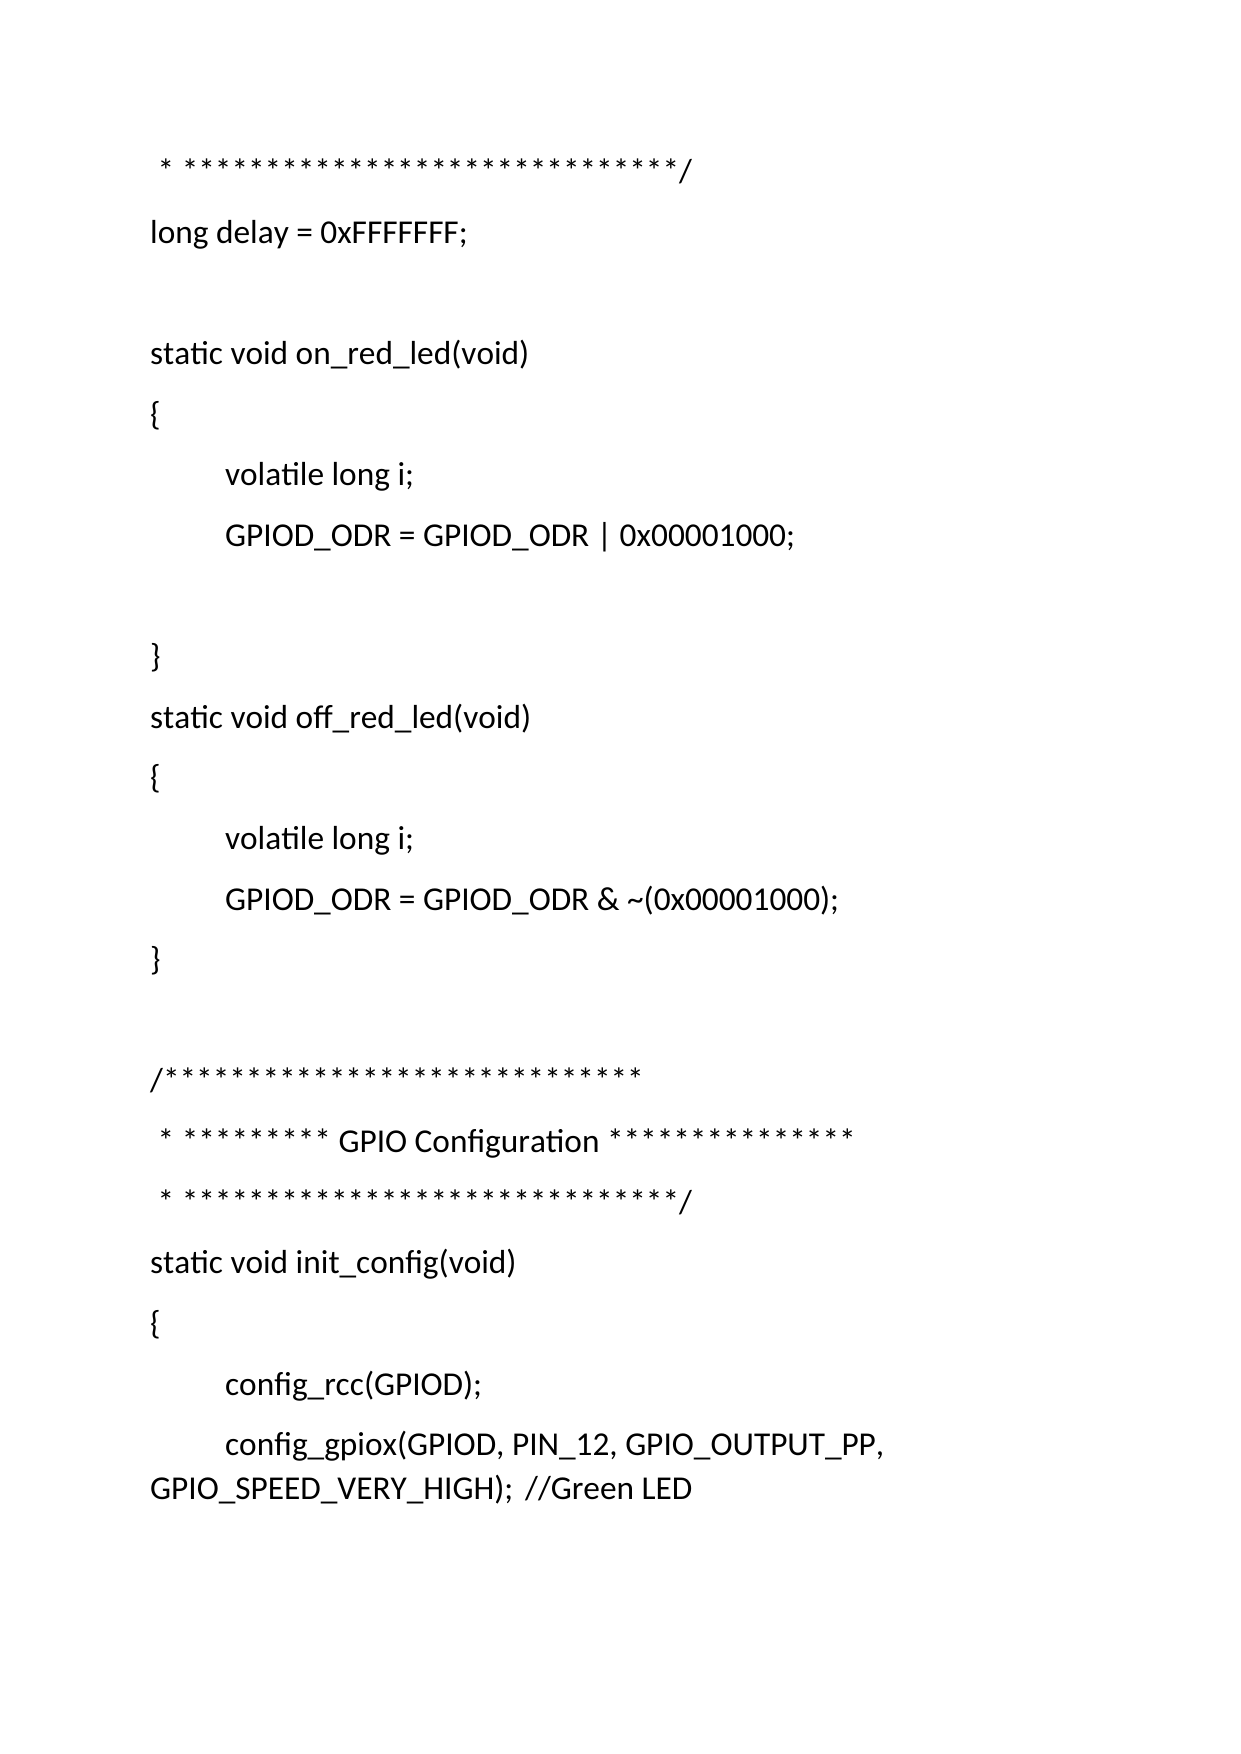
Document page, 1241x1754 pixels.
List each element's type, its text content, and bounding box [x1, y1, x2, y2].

text { [150, 392, 1090, 433]
text static void off_red_led(void) [150, 696, 1090, 736]
text static void init_config(void) [150, 1241, 1090, 1282]
text volatile long i; [150, 453, 1090, 494]
text long delay = 0xFFFFFFF; [150, 211, 1090, 251]
text static void on_red_led(void) [150, 332, 1090, 373]
text { [150, 756, 1090, 797]
text /***************************** [150, 1059, 1090, 1100]
text } [150, 635, 1090, 676]
text volatile long i; [150, 817, 1090, 858]
text * ******************************/ [150, 150, 1090, 191]
text GPIOD_ODR = GPIOD_ODR & ~(0x00001000); [150, 877, 1090, 918]
text GPIOD_ODR = GPIOD_ODR | 0x00001000; [150, 514, 1090, 554]
text * ********* GPIO Configuration *************** [150, 1120, 1090, 1161]
text config_gpiox(GPIOD, PIN_12, GPIO_OUTPUT_PP, GPIO_SPEED_VERY_HIGH); //Green LED [150, 1423, 1090, 1508]
text config_rcc(GPIOD); [150, 1362, 1090, 1403]
text { [150, 1302, 1090, 1343]
text * ******************************/ [150, 1181, 1090, 1221]
text } [150, 938, 1090, 979]
